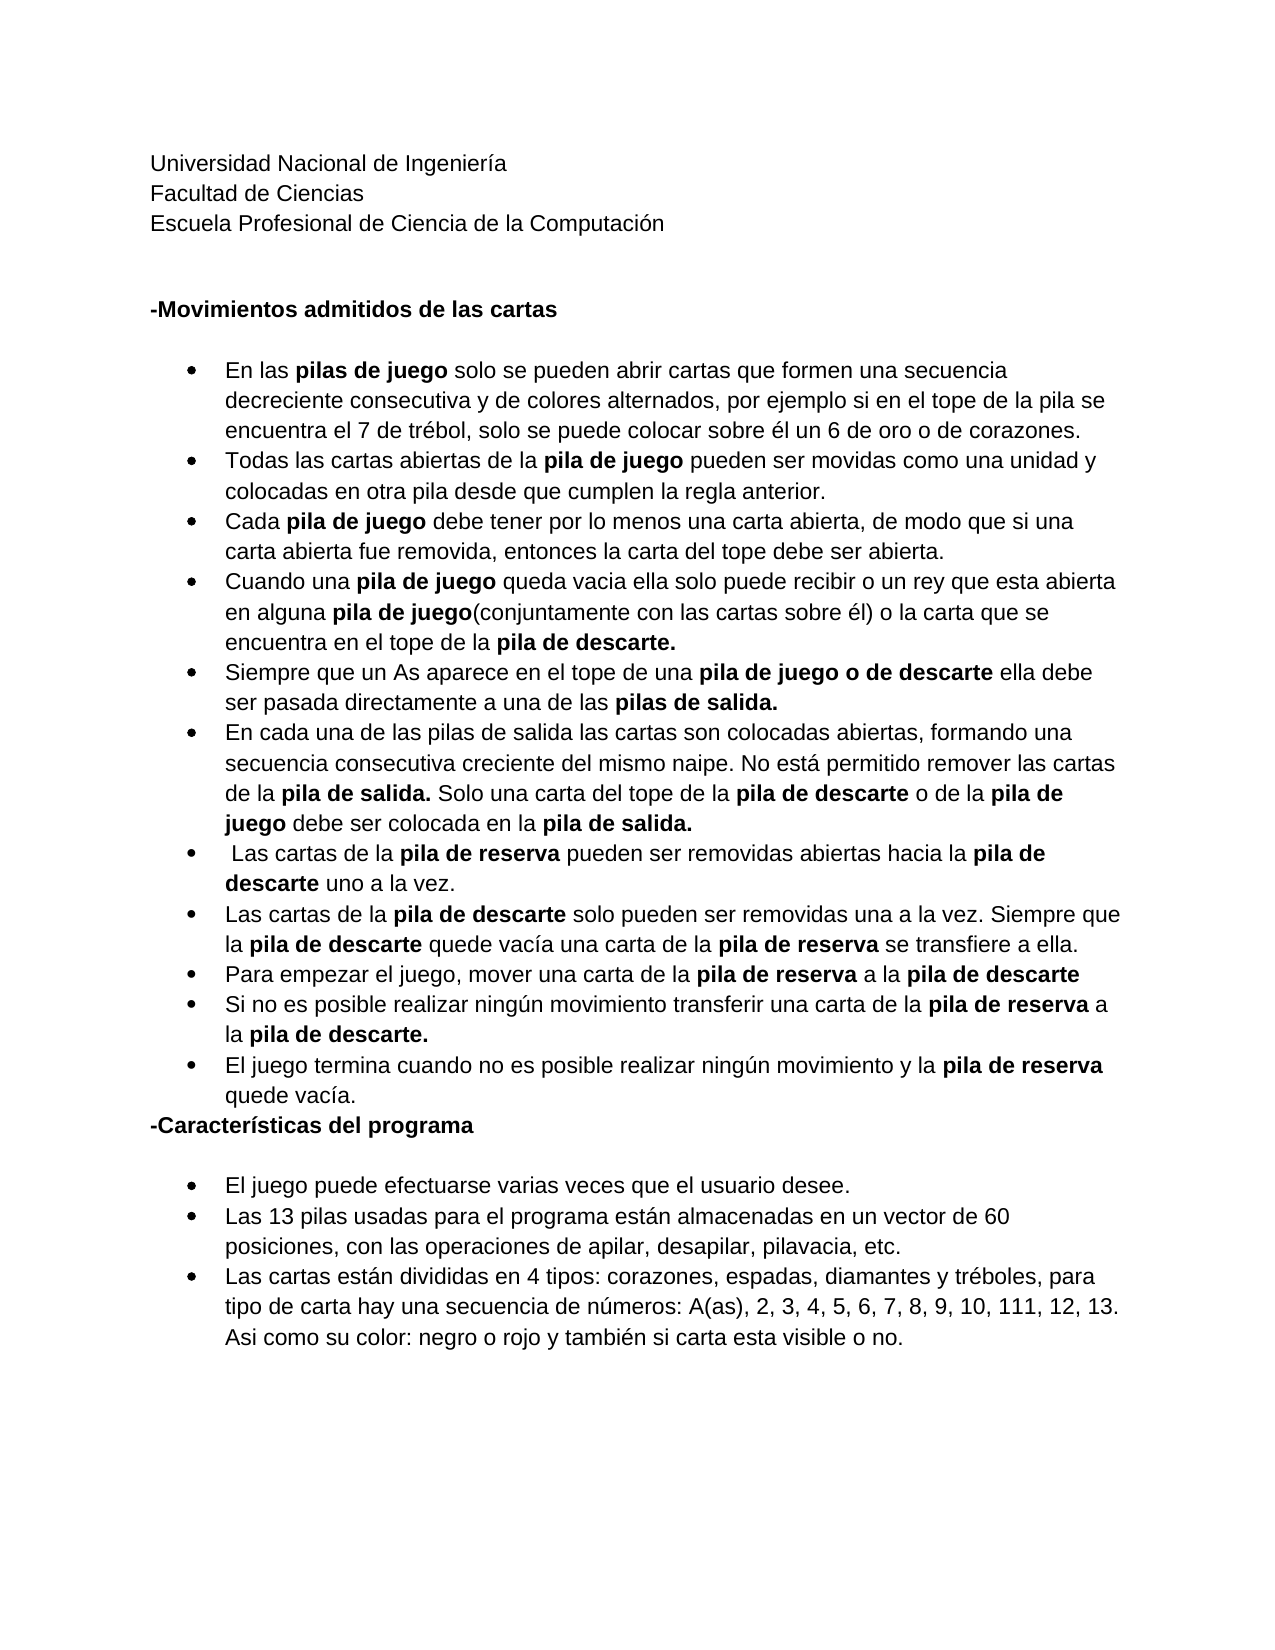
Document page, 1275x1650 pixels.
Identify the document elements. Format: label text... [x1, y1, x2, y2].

list Cada pila de juego debe tener por lo menos una carta abierta, de modo que si una carta abierta fue removida, entonces la carta del tope debe ser abierta. [187, 508, 1125, 564]
list El juego puede efectuarse varias veces que el usuario desee. [187, 1172, 1125, 1199]
list Para empezar el juego, mover una carta de la pila de reserva a la pila de descarte [187, 961, 1125, 987]
list En cada una de las pilas de salida las cartas son colocadas abiertas, formando una secuencia consecutiva creciente del mismo naipe. No está permitido remover las cartas de la pila de salida. Solo una carta del tope de la pila de descarte o de la pila de juego debe ser colocada en la pila de salida. [187, 719, 1125, 836]
list El juego termina cuando no es posible realizar ningún movimiento y la pila de reserva quede vacía. [187, 1052, 1125, 1108]
text -Características del programa [150, 1112, 1125, 1138]
list Todas las cartas abiertas de la pila de juego pueden ser movidas como una unidad y colocadas en otra pila desde que cumplen la regla anterior. [187, 447, 1125, 504]
text -Movimientos admitidos de las cartas [150, 296, 1125, 323]
list Las cartas de la pila de reserva pueden ser removidas abiertas hacia la pila de descarte uno a la vez. [187, 840, 1125, 897]
list En las pilas de juego solo se pueden abrir cartas que formen una secuencia decreciente consecutiva y de colores alternados, por ejemplo si en el tope de la pila se encuentra el 7 de trébol, solo se puede colocar sobre él un 6 de oro o de corazones. [187, 357, 1125, 444]
list Las 13 pilas usadas para el programa están almacenadas en un vector de 60 posiciones, con las operaciones de apilar, desapilar, pilavacia, etc. [187, 1203, 1125, 1259]
list Las cartas están divididas en 4 tipos: corazones, espadas, diamantes y tréboles, para tipo de carta hay una secuencia de números: A(as), 2, 3, 4, 5, 6, 7, 8, 9, 10, 111, 12, 13. Asi como su color: negro o rojo y también si carta esta visible o no. [187, 1263, 1125, 1350]
list Cuando una pila de juego queda vacia ella solo puede recibir o un rey que esta abierta en alguna pila de juego(conjuntamente con las cartas sobre él) o la carta que se encuentra en el tope de la pila de descarte. [187, 568, 1125, 655]
list Si no es posible realizar ningún movimiento transferir una carta de la pila de reserva a la pila de descarte. [187, 991, 1125, 1048]
list Siempre que un As aparece en el tope de una pila de juego o de descarte ella debe ser pasada directamente a una de las pilas de salida. [187, 659, 1125, 716]
list Las cartas de la pila de descarte solo pueden ser removidas una a la vez. Siempre que la pila de descarte quede vacía una carta de la pila de reserva se transfiere a ella. [187, 901, 1125, 957]
